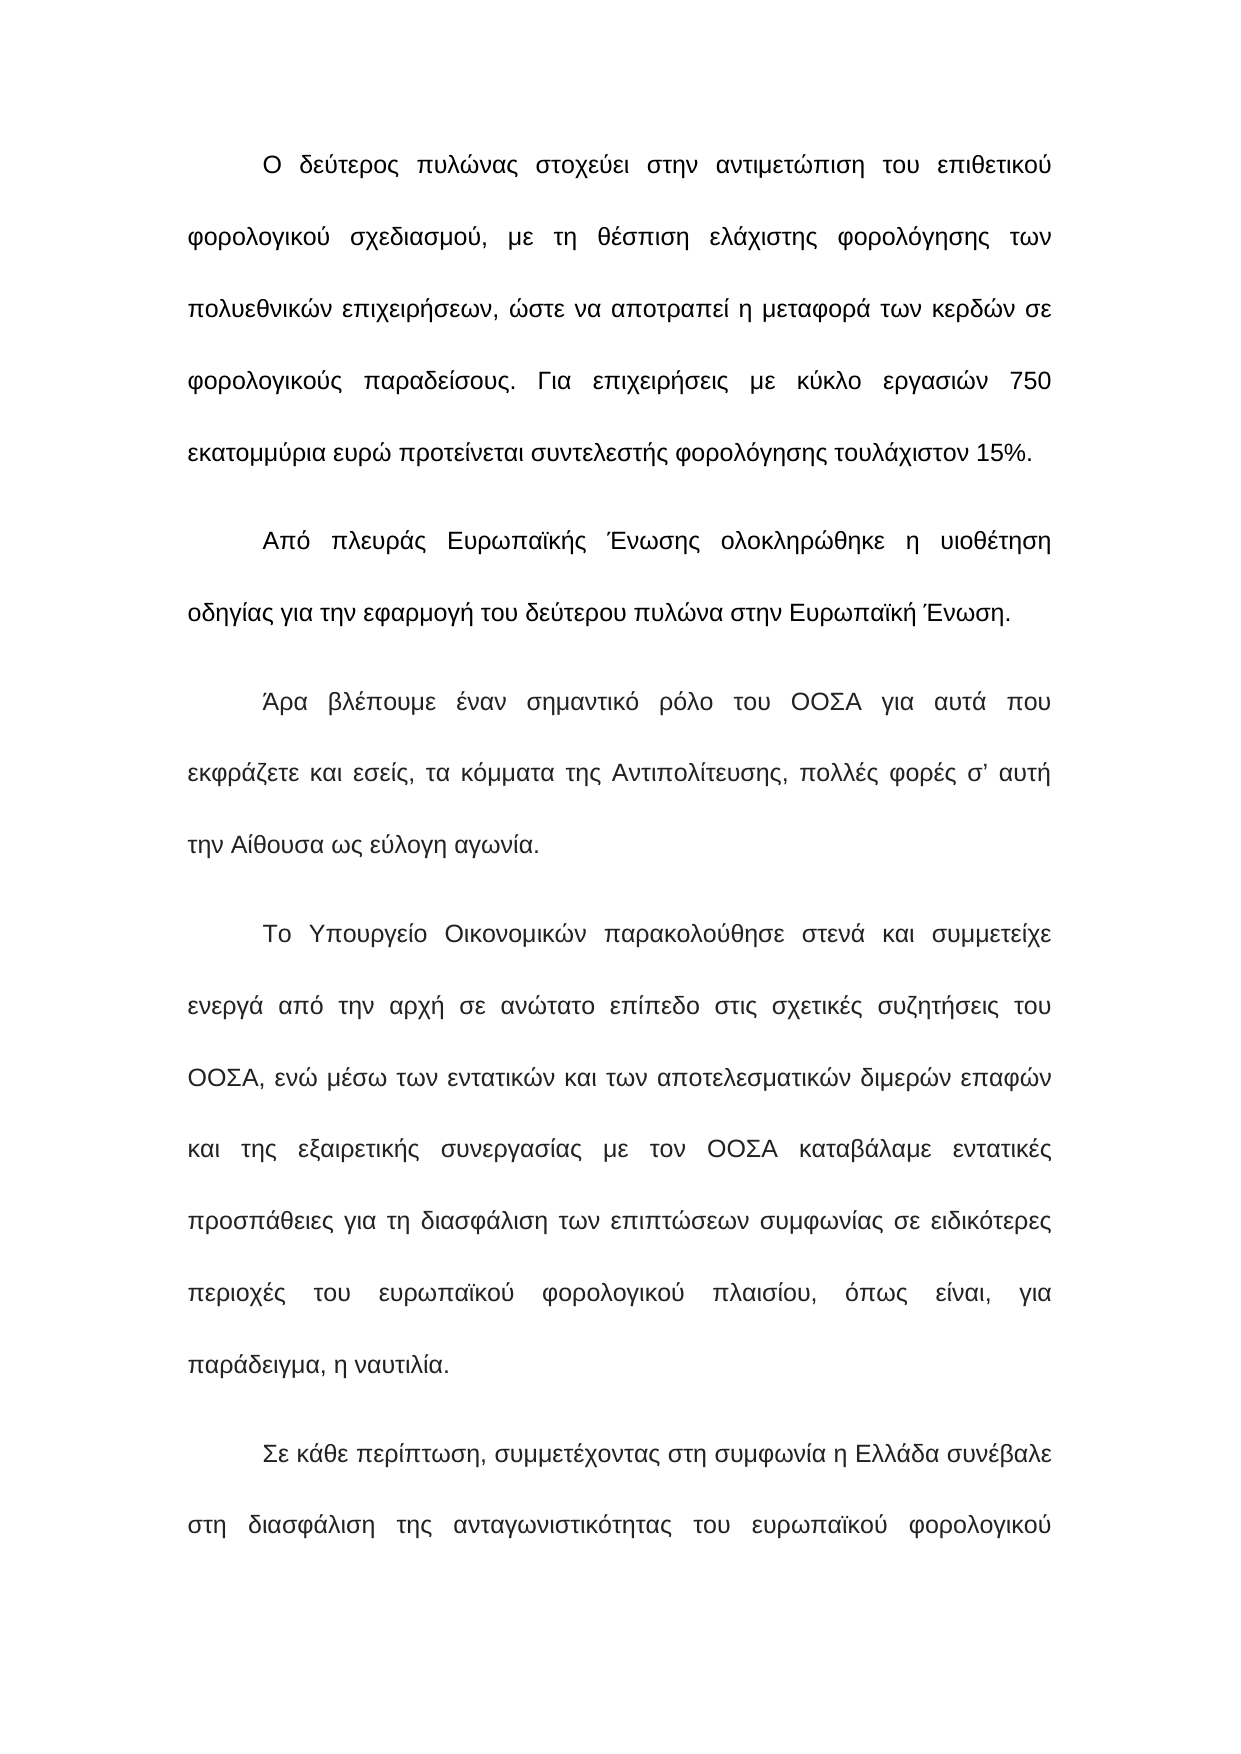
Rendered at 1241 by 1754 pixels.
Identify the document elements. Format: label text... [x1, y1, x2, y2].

text Από πλευράς Ευρωπαϊκής Ένωσης ολοκληρώθηκε η υιοθέτηση οδηγίας για την εφαρμογή του δεύτερου πυλώνα στην Ευρωπαϊκή Ένωση. [187, 526, 1053, 627]
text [187, 1438, 1053, 1539]
text Άρα βλέπουμε έναν σημαντικό ρόλο του ΟΟΣΑ για αυτά που εκφράζετε και εσείς, τα κόμματα της Αντιπολίτευσης, πολλές φορές σ’ αυτή την Αίθουσα ως εύλογη αγωνία. [187, 686, 1053, 859]
text Το Υπουργείο Οικονομικών παρακολούθησε στενά και συμμετείχε ενεργά από την αρχή σε ανώτατο επίπεδο στις σχετικές συζητήσεις του ΟΟΣΑ, ενώ μέσω των εντατικών και των αποτελεσματικών διμερών επαφών και της εξαιρετικής συνεργασίας με τον ΟΟΣΑ καταβάλαμε εντατικές προσπάθειες για τη διασφάλιση των επιπτώσεων συμφωνίας σε ειδικότερες περιοχές του ευρωπαϊκού φορολογικού πλαισίου, όπως είναι, για παράδειγμα, η ναυτιλία. [187, 919, 1053, 1379]
text Ο δεύτερος πυλώνας στοχεύει στην αντιμετώπιση του επιθετικού φορολογικού σχεδιασμού, με τη θέσπιση ελάχιστης φορολόγησης των πολυεθνικών επιχειρήσεων, ώστε να αποτραπεί η μεταφορά των κερδών σε φορολογικούς παραδείσους. Για επιχειρήσεις με κύκλο εργασιών 750 εκατομμύρια ευρώ προτείνεται συντελεστής φορολόγησης τουλάχιστον 15%. [187, 150, 1053, 466]
